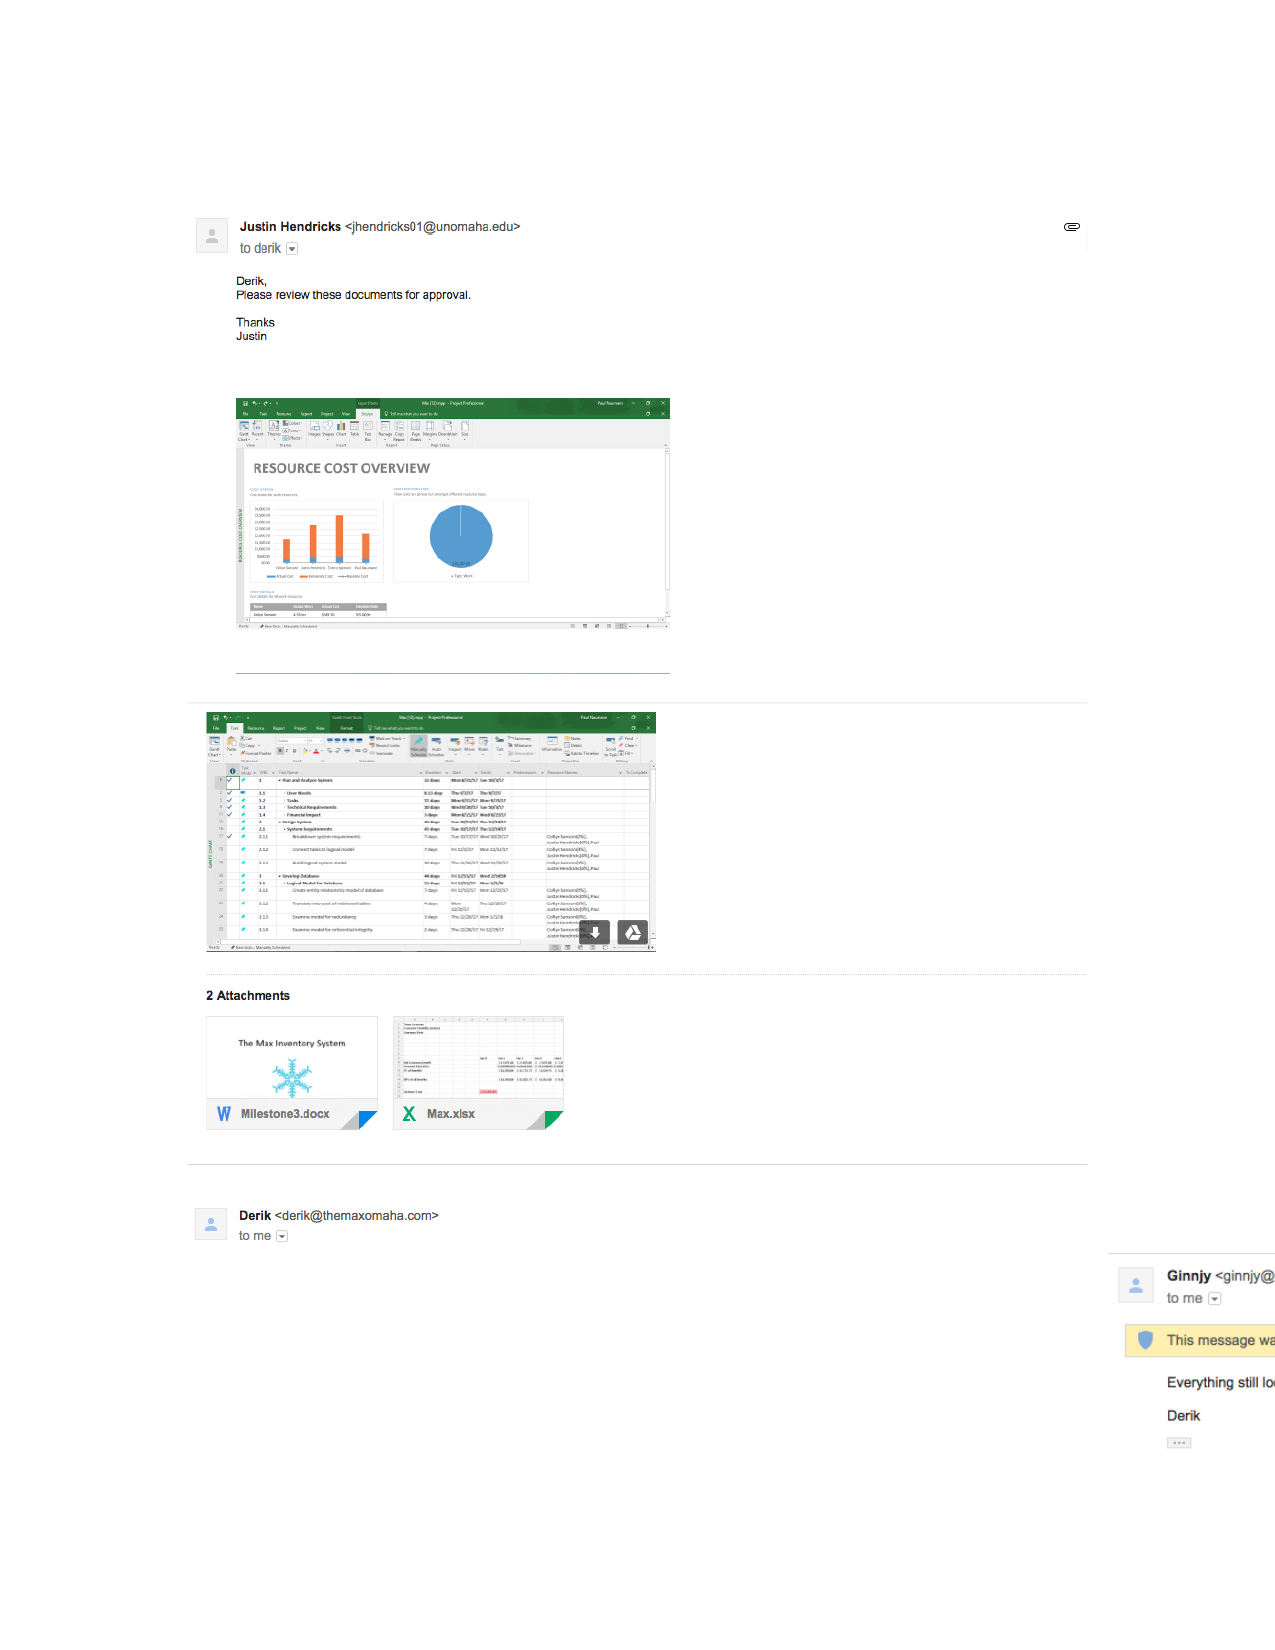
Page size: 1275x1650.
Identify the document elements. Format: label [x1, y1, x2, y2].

picture [187, 1197, 1083, 1251]
picture [187, 206, 1088, 674]
picture [1105, 1253, 1275, 1464]
picture [187, 702, 1088, 1167]
